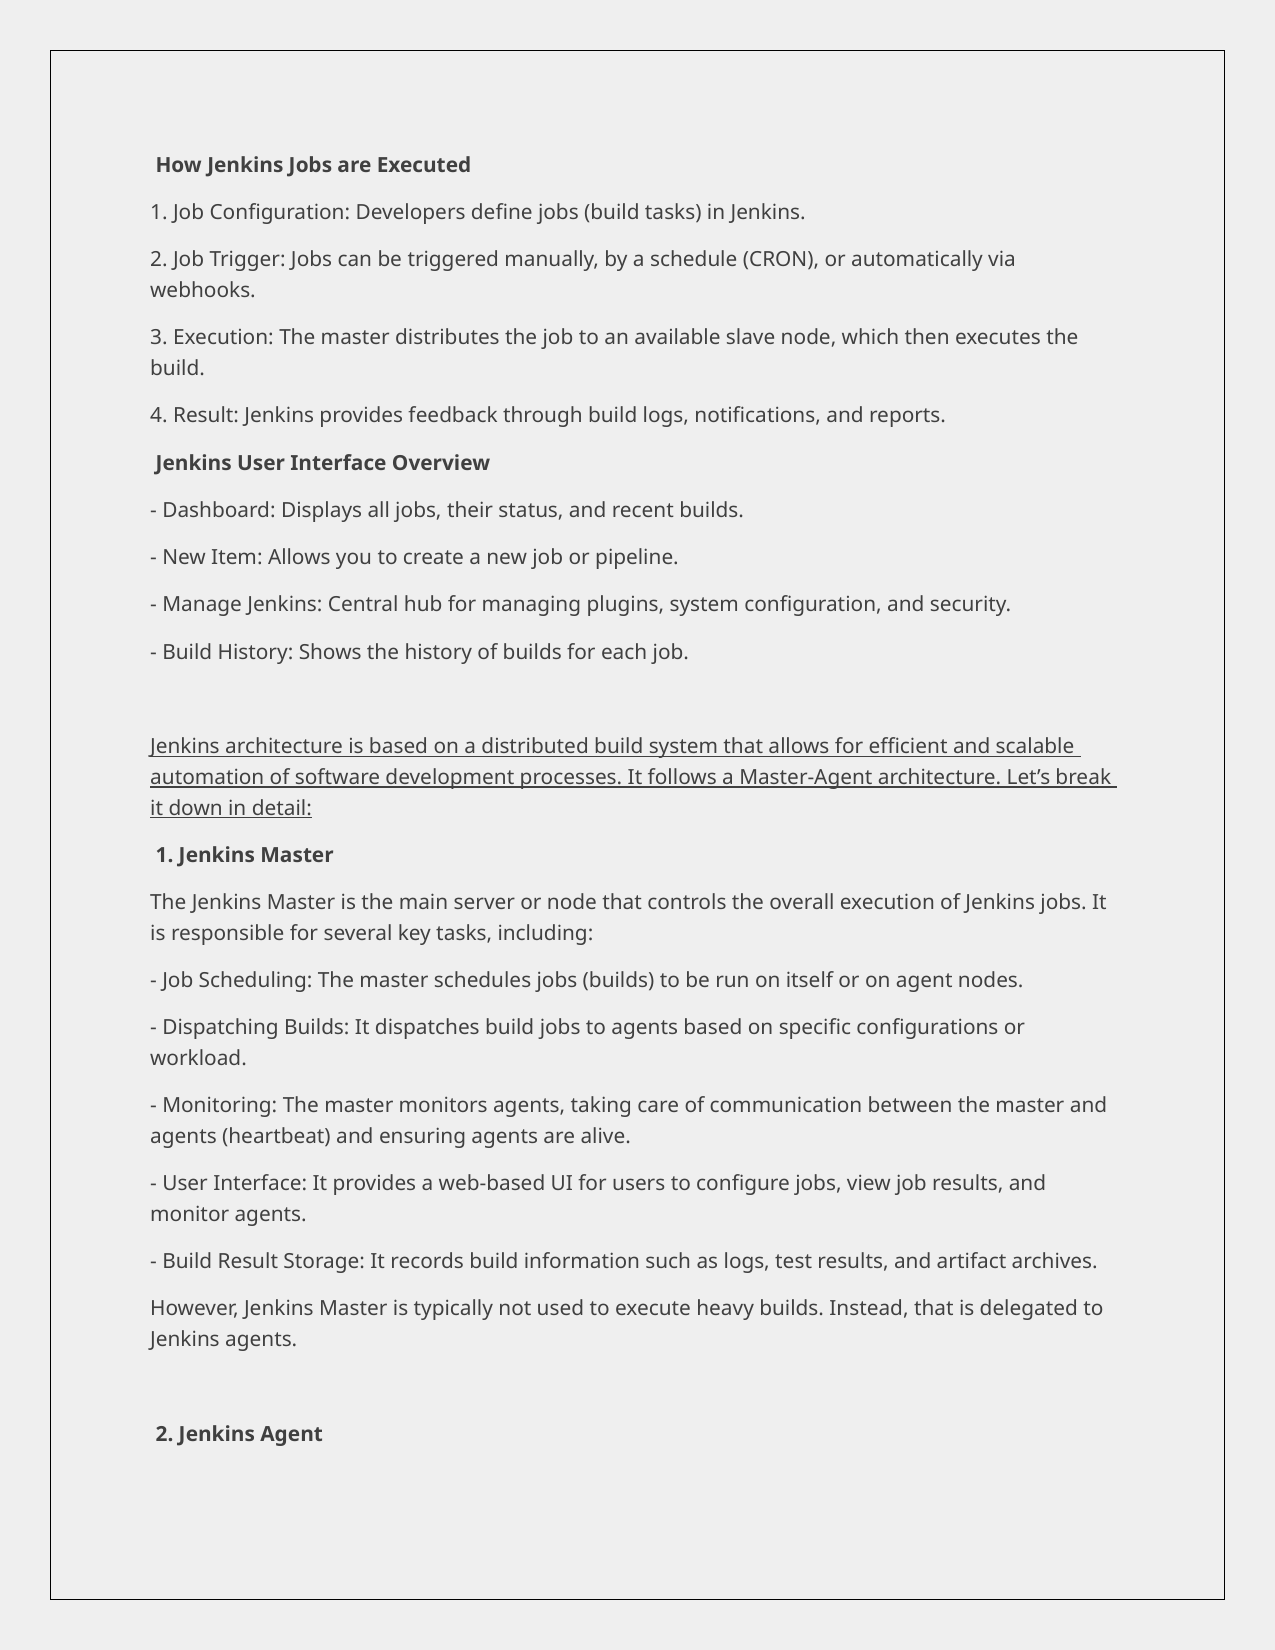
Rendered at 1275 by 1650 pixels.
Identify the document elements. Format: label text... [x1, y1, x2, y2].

text How Jenkins Jobs are Executed [150, 150, 1125, 178]
text Jenkins User Interface Overview [150, 448, 1125, 476]
text - Job Scheduling: The master schedules jobs (builds) to be run on itself or on agent nodes. [150, 965, 1125, 994]
text However, Jenkins Master is typically not used to execute heavy builds. Instead, that is delegated to Jenkins agents. [150, 1293, 1125, 1353]
text 1. Job Configuration: Developers define jobs (build tasks) in Jenkins. [150, 197, 1125, 226]
text The Jenkins Master is the main server or node that controls the overall execution of Jenkins jobs. It is responsible for several key tasks, including: [150, 887, 1125, 946]
text - Manage Jenkins: Central hub for managing plugins, system configuration, and security. [150, 589, 1125, 618]
text - Dispatching Builds: It dispatches build jobs to agents based on specific configurations or workload. [150, 1012, 1125, 1072]
text 4. Result: Jenkins provides feedback through build logs, notifications, and reports. [150, 400, 1125, 429]
text - Monitoring: The master monitors agents, taking care of communication between the master and agents (heartbeat) and ensuring agents are alive. [150, 1090, 1125, 1149]
text - Build History: Shows the history of builds for each job. [150, 637, 1125, 665]
text 2. Job Trigger: Jobs can be triggered manually, by a schedule (CRON), or automatically via webhooks. [150, 244, 1125, 304]
text Jenkins architecture is based on a distributed build system that allows for efficient and scalable automation of software development processes. It follows a Master-Agent architecture. Let’s break it down in detail: [150, 731, 1125, 821]
text - New Item: Allows you to create a new job or pipeline. [150, 542, 1125, 571]
text 2. Jenkins Agent [150, 1419, 1125, 1447]
text - Dashboard: Displays all jobs, their status, and recent builds. [150, 495, 1125, 523]
text - User Interface: It provides a web-based UI for users to configure jobs, view job results, and monitor agents. [150, 1168, 1125, 1227]
text 1. Jenkins Master [150, 840, 1125, 868]
text - Build Result Storage: It records build information such as logs, test results, and artifact archives. [150, 1246, 1125, 1275]
text 3. Execution: The master distributes the job to an available slave node, which then executes the build. [150, 322, 1125, 382]
